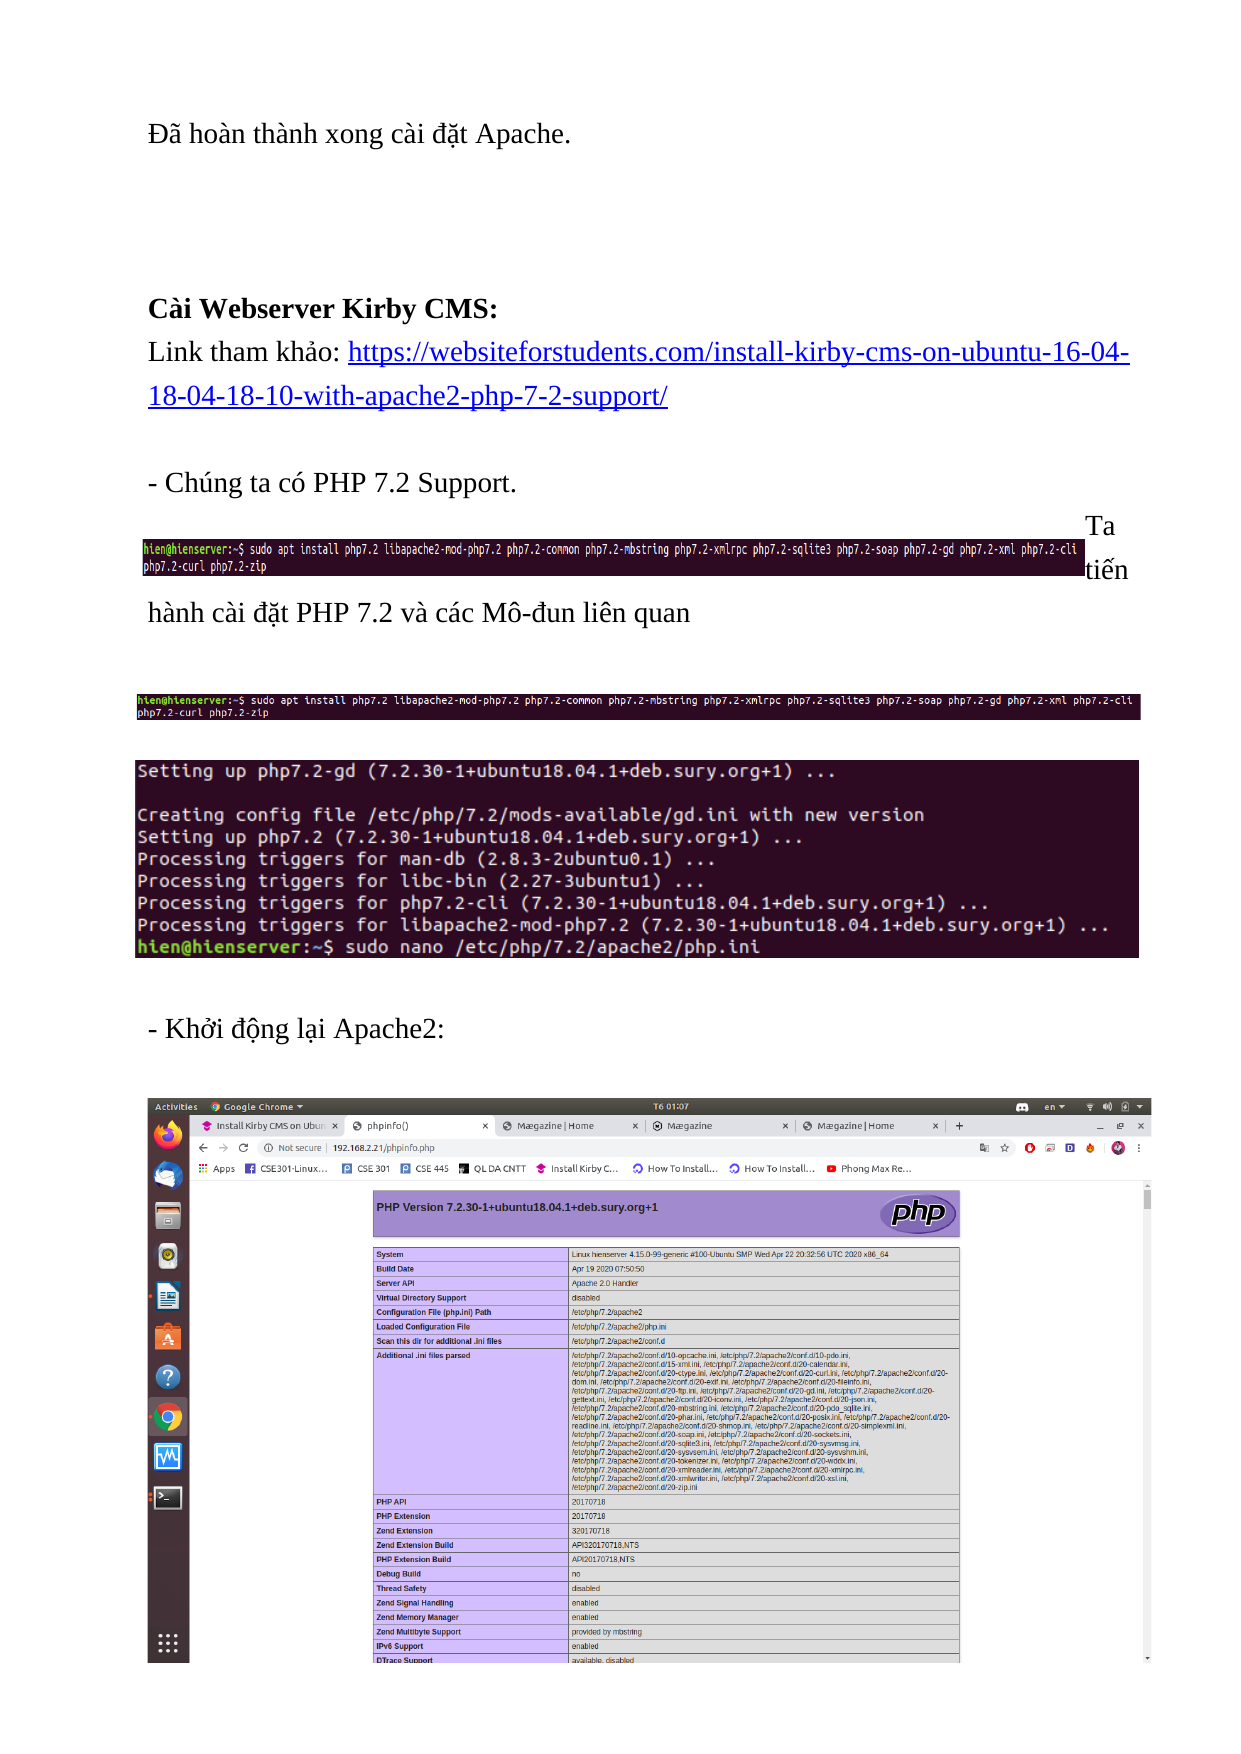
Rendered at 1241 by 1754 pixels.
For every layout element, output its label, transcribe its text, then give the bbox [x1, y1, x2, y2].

picture [136, 694, 1141, 720]
list - Khởi động lại Apache2: [148, 1011, 1152, 1044]
list Đã hoàn thành xong cài đặt Apache. [148, 117, 1152, 150]
picture [135, 760, 1139, 958]
picture [147, 1098, 1152, 1663]
list - Chúng ta có PHP 7.2 Support. [148, 465, 1152, 498]
list Link tham khảo: https://websiteforstudents.com/install-kirby-cms-on-ubuntu-16-04-18-04-18-10-with-apache2-php-7-2-support/ [148, 334, 1152, 411]
picture [142, 539, 1085, 576]
list Cài Webserver Kirby CMS: [148, 291, 1152, 324]
